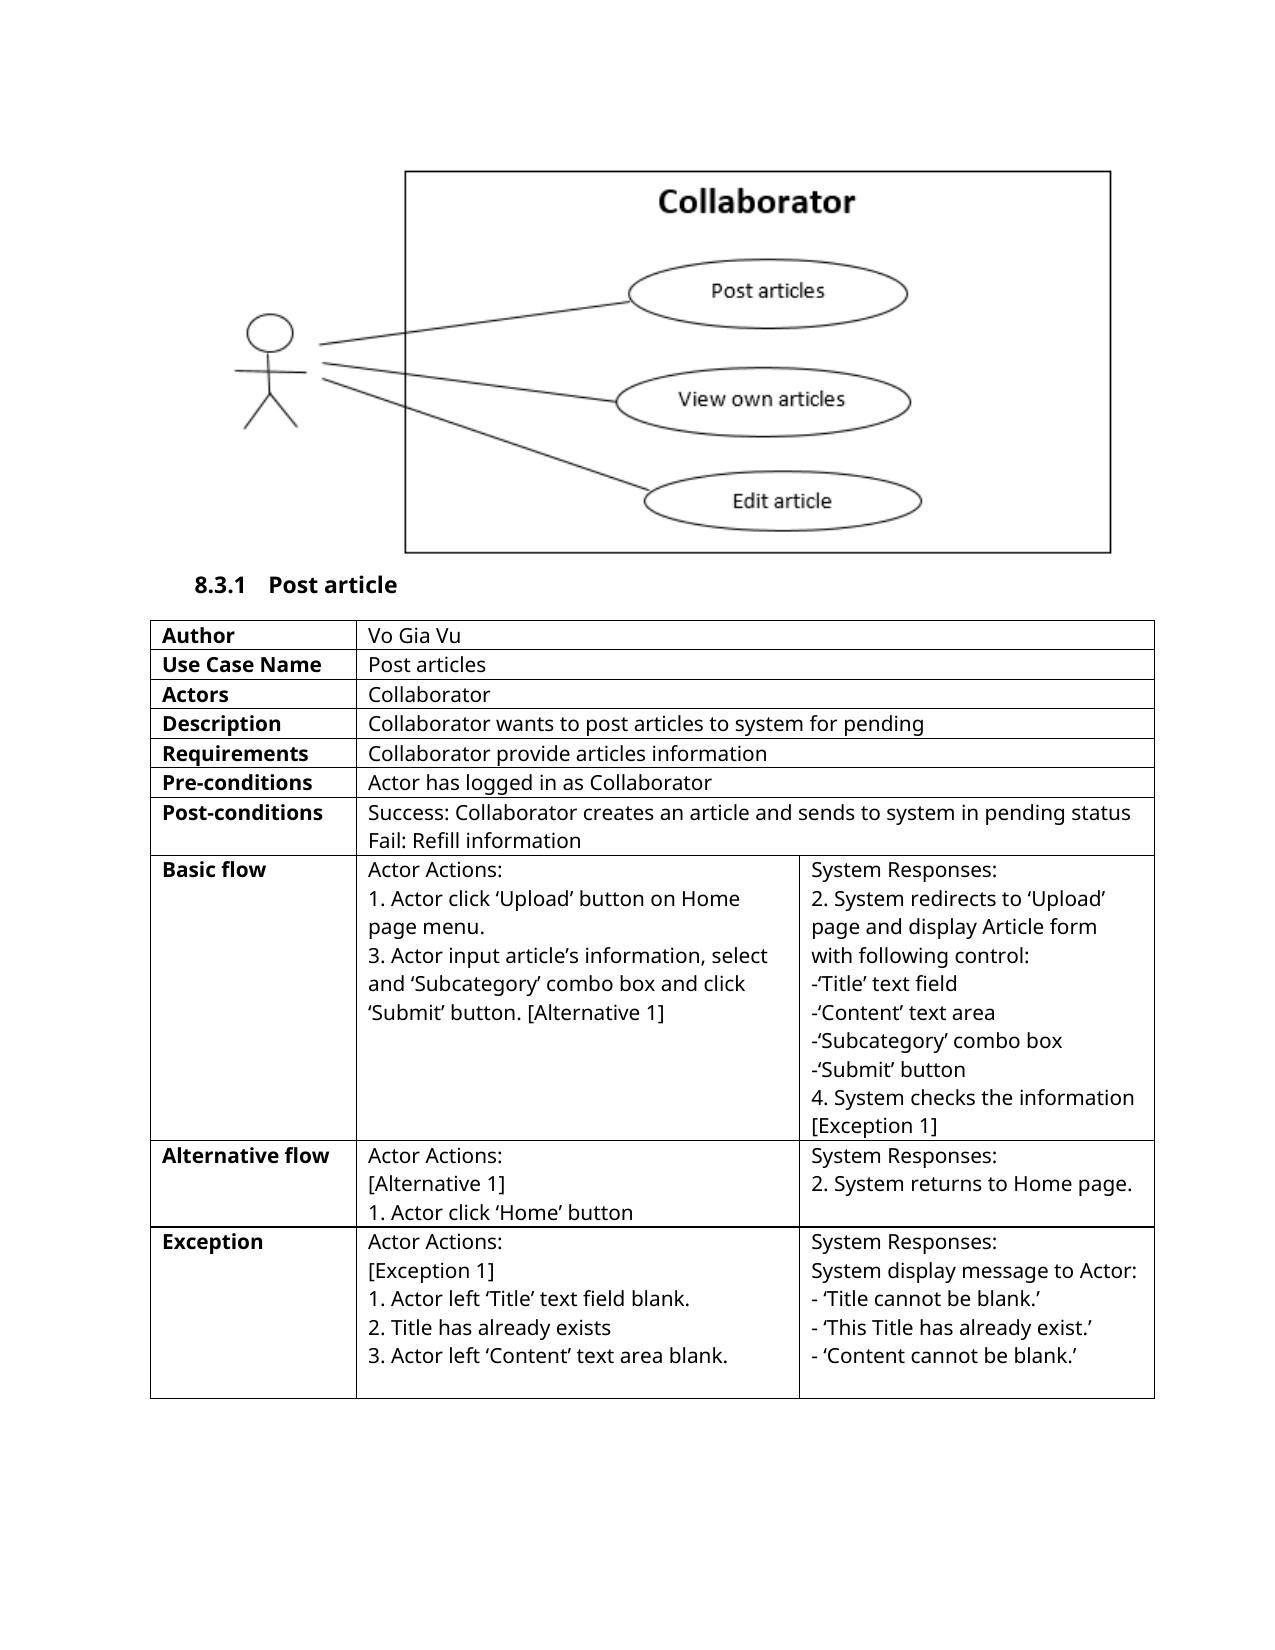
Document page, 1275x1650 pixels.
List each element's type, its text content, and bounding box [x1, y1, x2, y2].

table_cell Use Case Name [151, 650, 356, 679]
picture [225, 150, 1135, 568]
table_cell System Responses: 2. System returns to Home page. [800, 1141, 1154, 1226]
table_cell System Responses: System display message to Actor: - ‘Title cannot be blank.’ - ‘This Title has already exist.’ - ‘Content cannot be blank.’ [800, 1228, 1154, 1398]
table_cell Exception [151, 1228, 356, 1398]
table_cell Success: Collaborator creates an article and sends to system in pending status Fail: Refill information [357, 798, 1154, 854]
table_cell Actor Actions: [Exception 1] 1. Actor left ‘Title’ text field blank. 2. Title has already exists 3. Actor left ‘Content’ text area blank. [357, 1228, 799, 1398]
table_cell Basic flow [151, 856, 356, 1140]
table_cell System Responses: 2. System redirects to ‘Upload’ page and display Article form with following control: -‘Title’ text field -‘Content’ text area -‘Subcategory’ combo box -‘Submit’ button 4. System checks the information [Exception 1] [800, 856, 1154, 1140]
table_cell Actor has logged in as Collaborator [357, 768, 1154, 797]
table_header Author [151, 621, 356, 649]
table_cell Collaborator provide articles information [357, 739, 1154, 767]
table_cell Actor Actions: 1. Actor click ‘Upload’ button on Home page menu. 3. Actor input article’s information, select and ‘Subcategory’ combo box and click ‘Submit’ button. [Alternative 1] [357, 856, 799, 1140]
table_cell Collaborator wants to post articles to system for pending [357, 709, 1154, 738]
table_cell Collaborator [357, 680, 1154, 708]
table_cell Requirements [151, 739, 356, 767]
table_cell Pre-conditions [151, 768, 356, 797]
table_cell Post-conditions [151, 798, 356, 854]
list Post article [194, 569, 1196, 601]
table_cell Actors [151, 680, 356, 708]
table_cell Actor Actions: [Alternative 1] 1. Actor click ‘Home’ button [357, 1141, 799, 1226]
table_cell Post articles [357, 650, 1154, 679]
table_cell Description [151, 709, 356, 738]
table_header Vo Gia Vu [357, 621, 1154, 649]
table_cell Alternative flow [151, 1141, 356, 1226]
